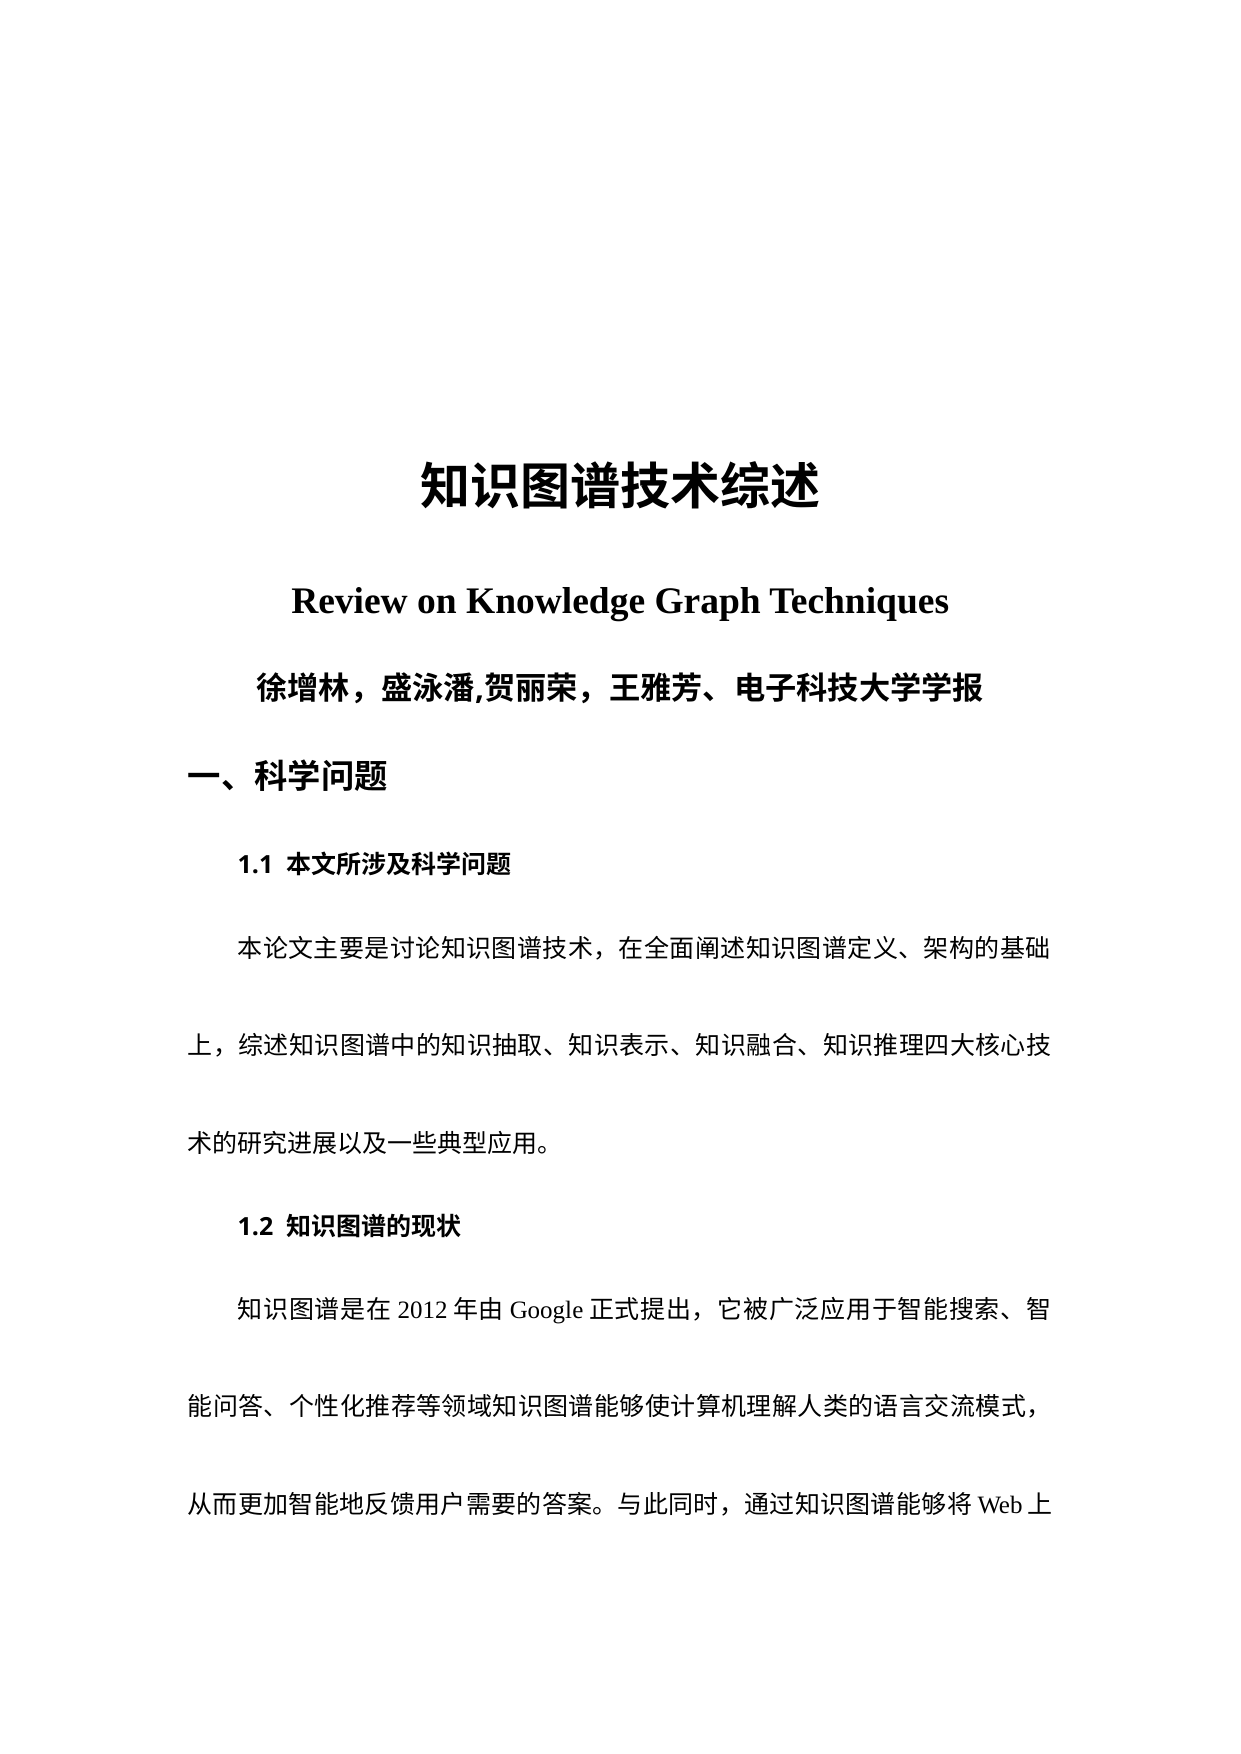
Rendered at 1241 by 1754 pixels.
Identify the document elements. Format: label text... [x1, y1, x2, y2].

text 徐增林，盛泳潘,贺丽荣，王雅芳、电子科技大学学报 [187, 654, 1053, 719]
text 本论文主要是讨论知识图谱技术，在全面阐述知识图谱定义、架构的基础上，综述知识图谱中的知识抽取、知识表示、知识融合、知识推理四大核心技术的研究进展以及一些典型应用。 [187, 914, 1053, 1174]
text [187, 1275, 1053, 1535]
text 知识图谱技术综述 [187, 433, 1053, 531]
text Review on Knowledge Graph Techniques [187, 567, 1053, 632]
text 一、科学问题 [187, 741, 1053, 806]
text 1.1 本文所涉及科学问题 [187, 831, 1053, 896]
text 1.2 知识图谱的现状 [187, 1192, 1053, 1257]
